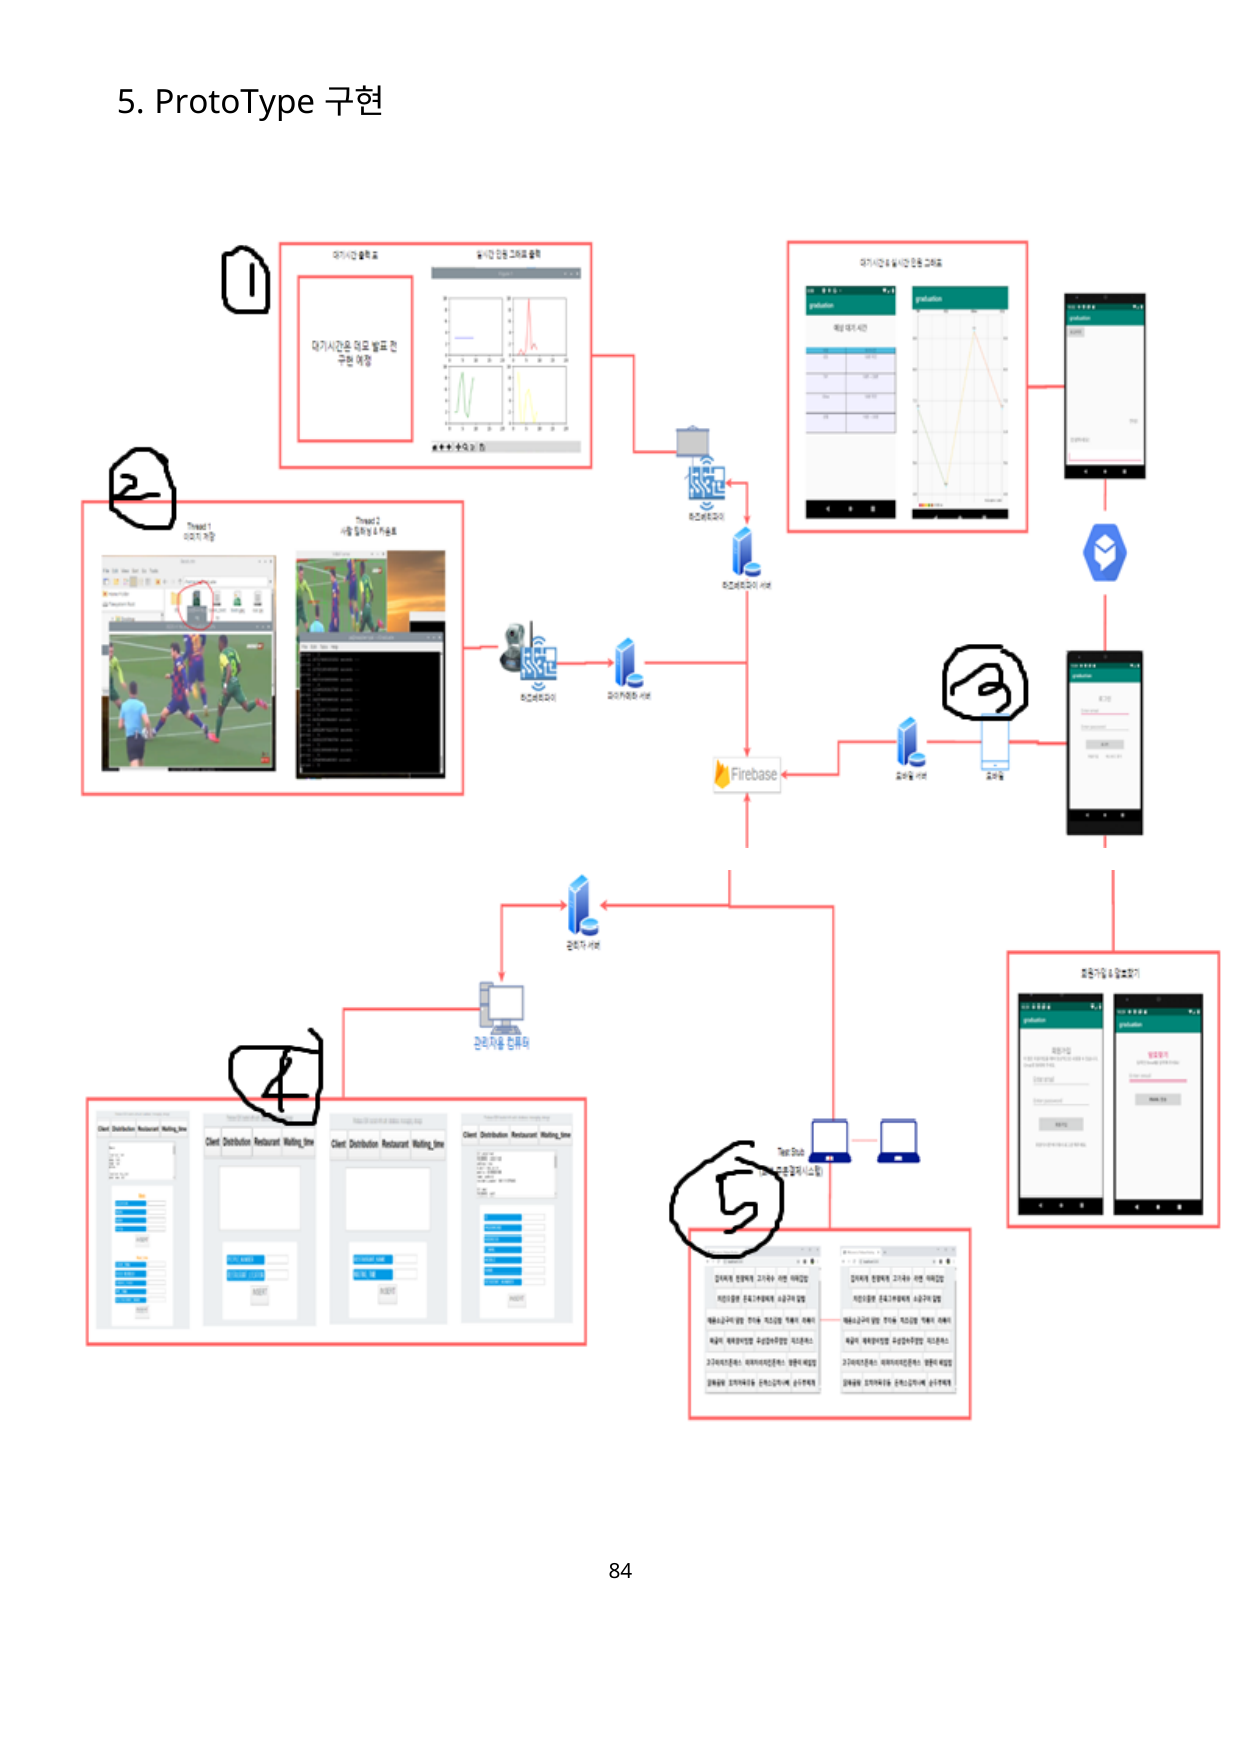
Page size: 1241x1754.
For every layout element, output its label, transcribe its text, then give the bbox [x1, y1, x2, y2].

list ProtoType 구현 [117, 75, 1165, 123]
picture [75, 233, 1152, 848]
picture [75, 870, 1233, 1445]
